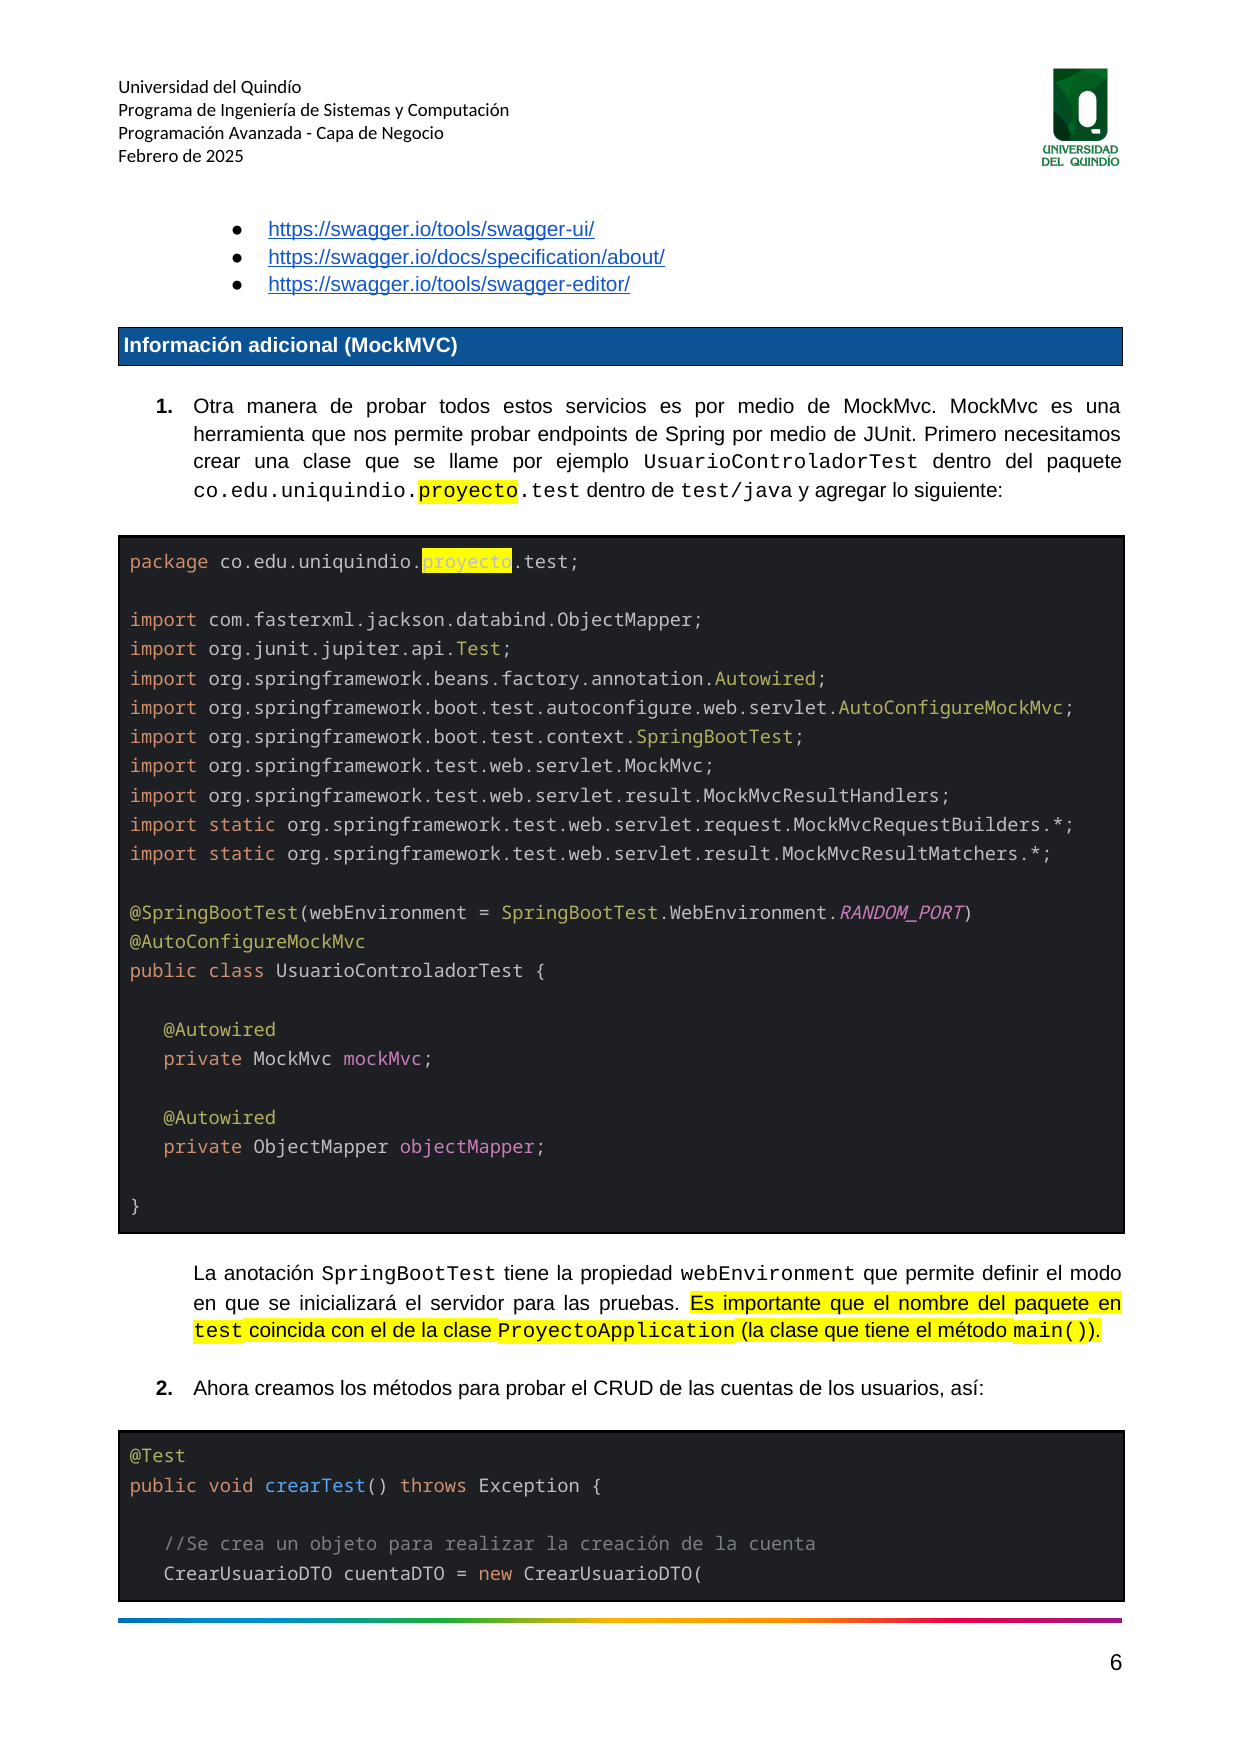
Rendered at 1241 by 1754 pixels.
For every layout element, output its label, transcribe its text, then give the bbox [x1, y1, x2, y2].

table_header Información adicional (MockMVC) [119, 328, 1122, 365]
picture [1039, 65, 1122, 169]
list https://swagger.io/tools/swagger-editor/ [231, 272, 1122, 296]
list Ahora creamos los métodos para probar el CRUD de las cuentas de los usuarios, así: [156, 1375, 1122, 1399]
text La anotación SpringBootTest tiene la propiedad webEnvironment que permite definir el modo en que se inicializará el servidor para las pruebas. Es importante que el nombre del paquete en test coincida con el de la clase ProyectoApplication (la clase que tiene el método main()). [193, 1261, 1122, 1344]
picture [118, 1618, 188, 1623]
picture [312, 1618, 1122, 1623]
list https://swagger.io/tools/swagger-ui/ [231, 217, 1122, 241]
list https://swagger.io/docs/specification/about/ [231, 244, 1122, 268]
list Otra manera de probar todos estos servicios es por medio de MockMvc. MockMvc es una herramienta que nos permite probar endpoints de Spring por medio de JUnit. Primero necesitamos crear una clase que se llame por ejemplo UsuarioControladorTest dentro del paquete co.edu.uniquindio.proyecto.test dentro de test/java y agregar lo siguiente: [156, 394, 1122, 504]
table_header package co.edu.uniquindio.proyecto.test; import com.fasterxml.jackson.databind.ObjectMapper; import org.junit.jupiter.api.Test; import org.springframework.beans.factory.annotation.Autowired; import org.springframework.boot.test.autoconfigure.web.servlet.AutoConfigureMockMvc; import org.springframework.boot.test.context.SpringBootTest; import org.springframework.test.web.servlet.MockMvc; import org.springframework.test.web.servlet.result.MockMvcResultHandlers; import static org.springframework.test.web.servlet.request.MockMvcRequestBuilders.*; import static org.springframework.test.web.servlet.result.MockMvcResultMatchers.*; @SpringBootTest(webEnvironment = SpringBootTest.WebEnvironment.RANDOM_PORT) @AutoConfigureMockMvc public class UsuarioControladorTest { @Autowired private MockMvc mockMvc; @Autowired private ObjectMapper objectMapper; } [120, 538, 1123, 1232]
